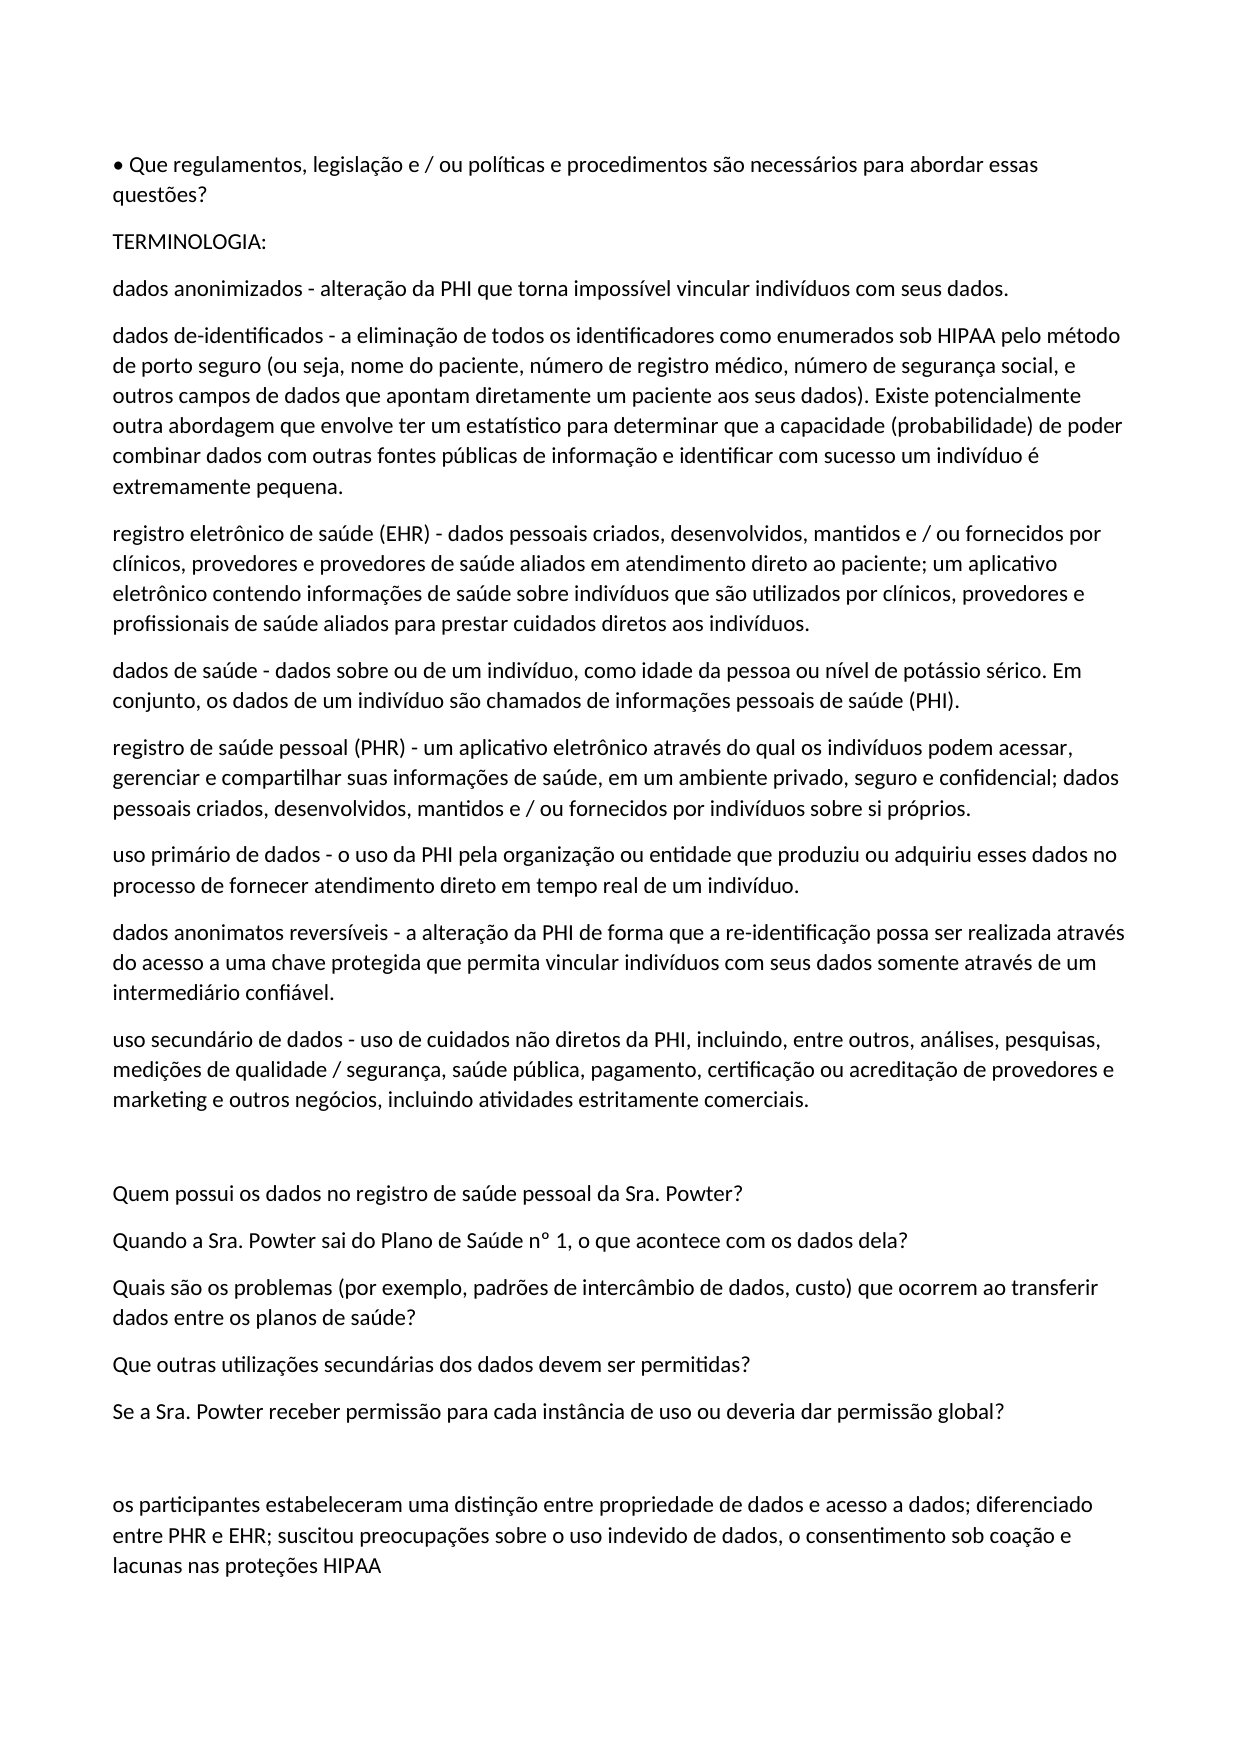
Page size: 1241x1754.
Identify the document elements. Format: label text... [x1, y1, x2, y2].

text uso secundário de dados - uso de cuidados não diretos da PHI, incluindo, entre outros, análises, pesquisas, medições de qualidade / segurança, saúde pública, pagamento, certificação ou acreditação de provedores e marketing e outros negócios, incluindo atividades estritamente comerciais. [112, 1025, 1128, 1113]
text uso primário de dados - o uso da PHI pela organização ou entidade que produziu ou adquiriu esses dados no processo de fornecer atendimento direto em tempo real de um indivíduo. [112, 841, 1128, 899]
text Que outras utilizações secundárias dos dados devem ser permitidas? [112, 1350, 1128, 1378]
text dados de-identificados - a eliminação de todos os identificadores como enumerados sob HIPAA pelo método de porto seguro (ou seja, nome do paciente, número de registro médico, número de segurança social, e outros campos de dados que apontam diretamente um paciente aos seus dados). Existe potencialmente outra abordagem que envolve ter um estatístico para determinar que a capacidade (probabilidade) de poder combinar dados com outras fontes públicas de informação e identificar com sucesso um indivíduo é extremamente pequena. [112, 321, 1128, 500]
text os participantes estabeleceram uma distinção entre propriedade de dados e acesso a dados; diferenciado entre PHR e EHR; suscitou preocupações sobre o uso indevido de dados, o consentimento sob coação e lacunas nas proteções HIPAA [112, 1491, 1128, 1579]
text TERMINOLOGIA: [112, 227, 1128, 255]
text dados anonimatos reversíveis - a alteração da PHI de forma que a re-identificação possa ser realizada através do acesso a uma chave protegida que permita vincular indivíduos com seus dados somente através de um intermediário confiável. [112, 918, 1128, 1006]
text registro eletrônico de saúde (EHR) - dados pessoais criados, desenvolvidos, mantidos e / ou fornecidos por clínicos, provedores e provedores de saúde aliados em atendimento direto ao paciente; um aplicativo eletrônico contendo informações de saúde sobre indivíduos que são utilizados por clínicos, provedores e profissionais de saúde aliados para prestar cuidados diretos aos indivíduos. [112, 519, 1128, 637]
text Quando a Sra. Powter sai do Plano de Saúde nº 1, o que acontece com os dados dela? [112, 1226, 1128, 1254]
text Quem possui os dados no registro de saúde pessoal da Sra. Powter? [112, 1179, 1128, 1207]
text Quais são os problemas (por exemplo, padrões de intercâmbio de dados, custo) que ocorrem ao transferir dados entre os planos de saúde? [112, 1273, 1128, 1331]
text dados de saúde - dados sobre ou de um indivíduo, como idade da pessoa ou nível de potássio sérico. Em conjunto, os dados de um indivíduo são chamados de informações pessoais de saúde (PHI). [112, 656, 1128, 714]
text dados anonimizados - alteração da PHI que torna impossível vincular indivíduos com seus dados. [112, 274, 1128, 302]
text Se a Sra. Powter receber permissão para cada instância de uso ou deveria dar permissão global? [112, 1397, 1128, 1425]
text registro de saúde pessoal (PHR) - um aplicativo eletrônico através do qual os indivíduos podem acessar, gerenciar e compartilhar suas informações de saúde, em um ambiente privado, seguro e confidencial; dados pessoais criados, desenvolvidos, mantidos e / ou fornecidos por indivíduos sobre si próprios. [112, 733, 1128, 822]
text • Que regulamentos, legislação e / ou políticas e procedimentos são necessários para abordar essas questões? [112, 150, 1128, 208]
